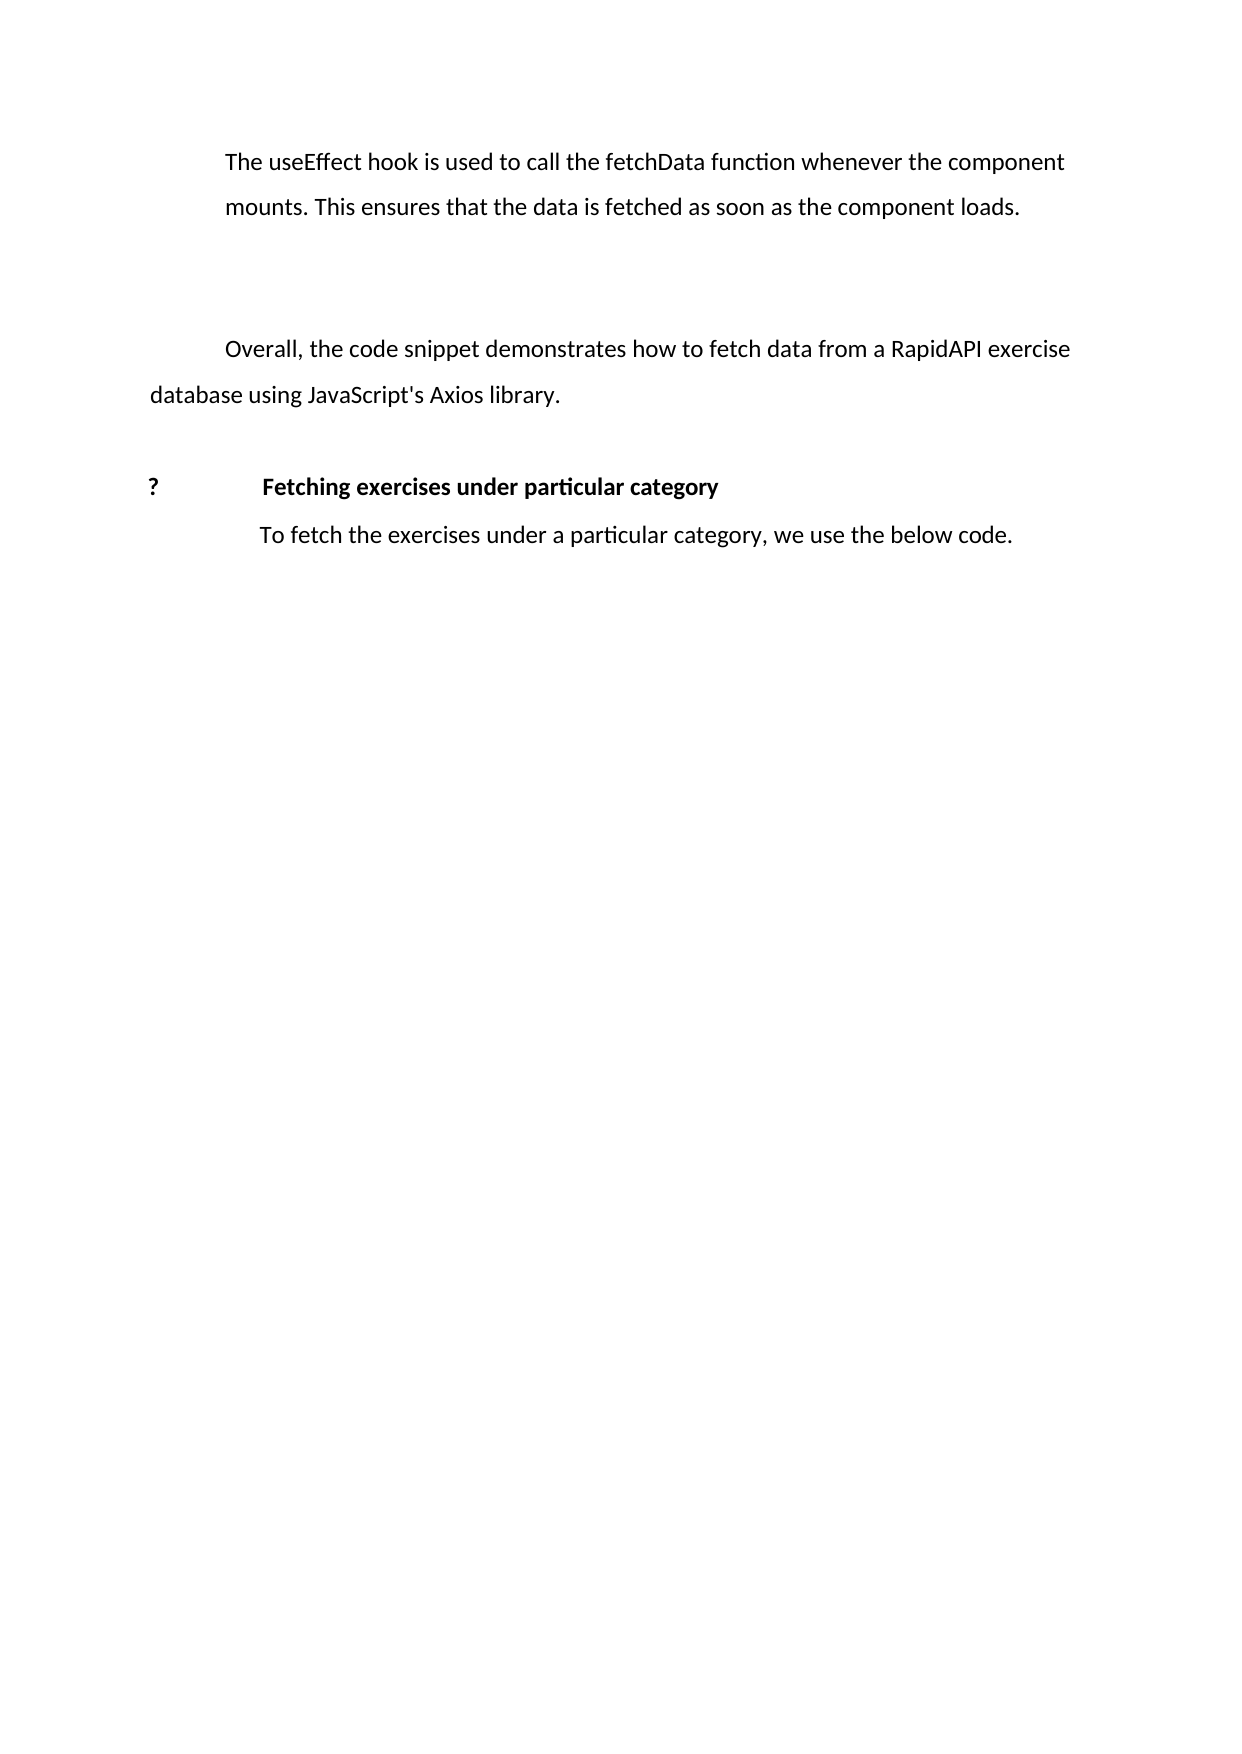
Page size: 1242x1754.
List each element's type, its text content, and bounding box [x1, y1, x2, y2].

text To fetch the exercises under a particular category, we use the below code. [191, 519, 1081, 550]
subtitle ? Fetching exercises under particular category [147, 471, 1153, 502]
text Overall, the code snippet demonstrates how to fetch data from a RapidAPI exercise database using JavaScript's Axios library. [150, 334, 1153, 410]
text The useEffect hook is used to call the fetchData function whenever the component mounts. This ensures that the data is fetched as soon as the component loads. [225, 146, 1072, 222]
